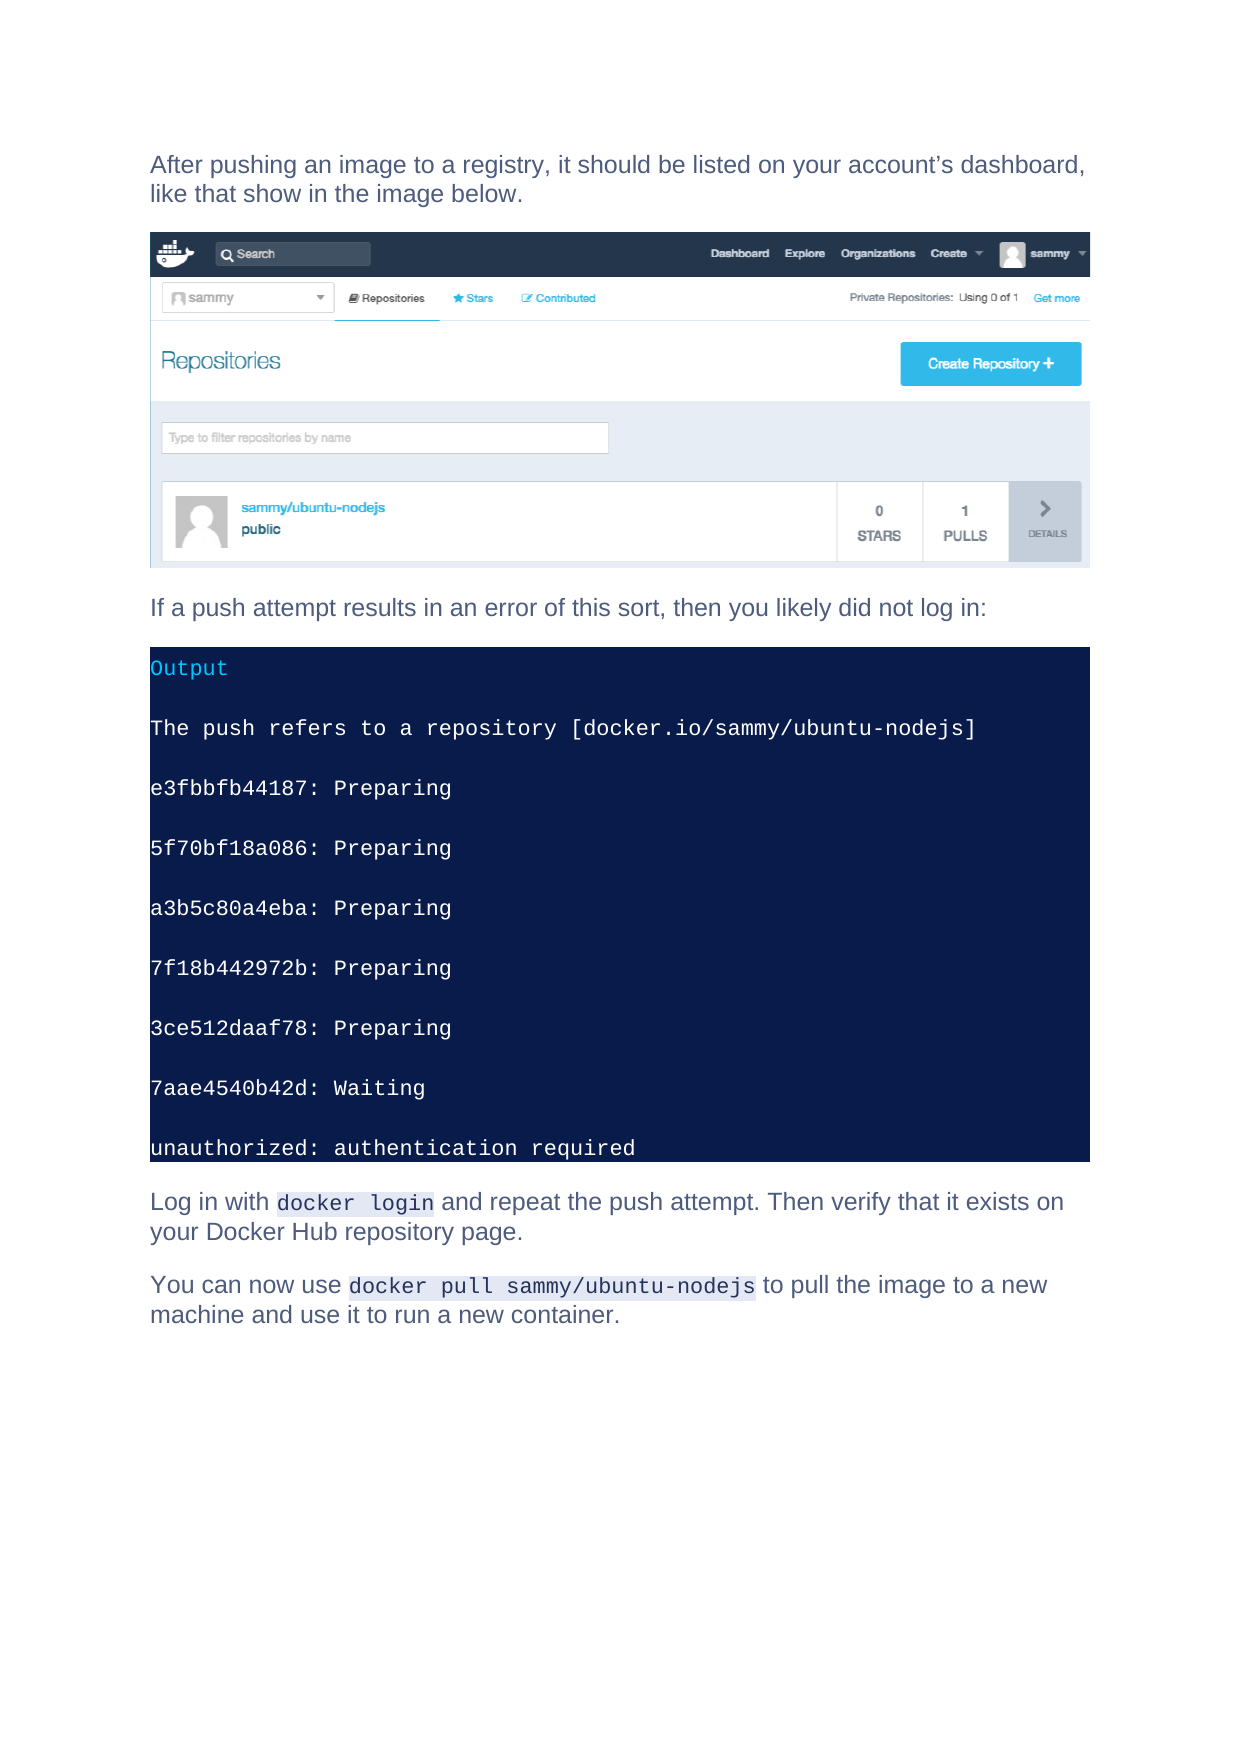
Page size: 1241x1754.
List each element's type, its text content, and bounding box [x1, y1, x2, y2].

text After pushing an image to a registry, it should be listed on your account’s dashboard, like that show in the image below. [150, 150, 1090, 207]
text The push refers to a repository [docker.io/sammy/ubuntu-nodejs] [150, 707, 1090, 742]
text If a push attempt results in an error of this sort, then you likely did not log in: [150, 593, 1090, 622]
text Output [150, 647, 1090, 682]
text e3fbbfb44187: Preparing [150, 767, 1090, 802]
text You can now use docker pull sammy/ubuntu-nodejs to pull the image to a new machine and use it to run a new container. [150, 1271, 1090, 1329]
text 7aae4540b42d: Waiting [150, 1067, 1090, 1102]
text 7f18b442972b: Preparing [150, 947, 1090, 982]
text 3ce512daaf78: Preparing [150, 1007, 1090, 1042]
text 5f70bf18a086: Preparing [150, 827, 1090, 862]
text Log in with docker login and repeat the push attempt. Then verify that it exists on your Docker Hub repository page. [150, 1187, 1090, 1246]
text unauthorized: authentication required [150, 1127, 1090, 1162]
text a3b5c80a4eba: Preparing [150, 887, 1090, 922]
picture [150, 232, 1091, 568]
